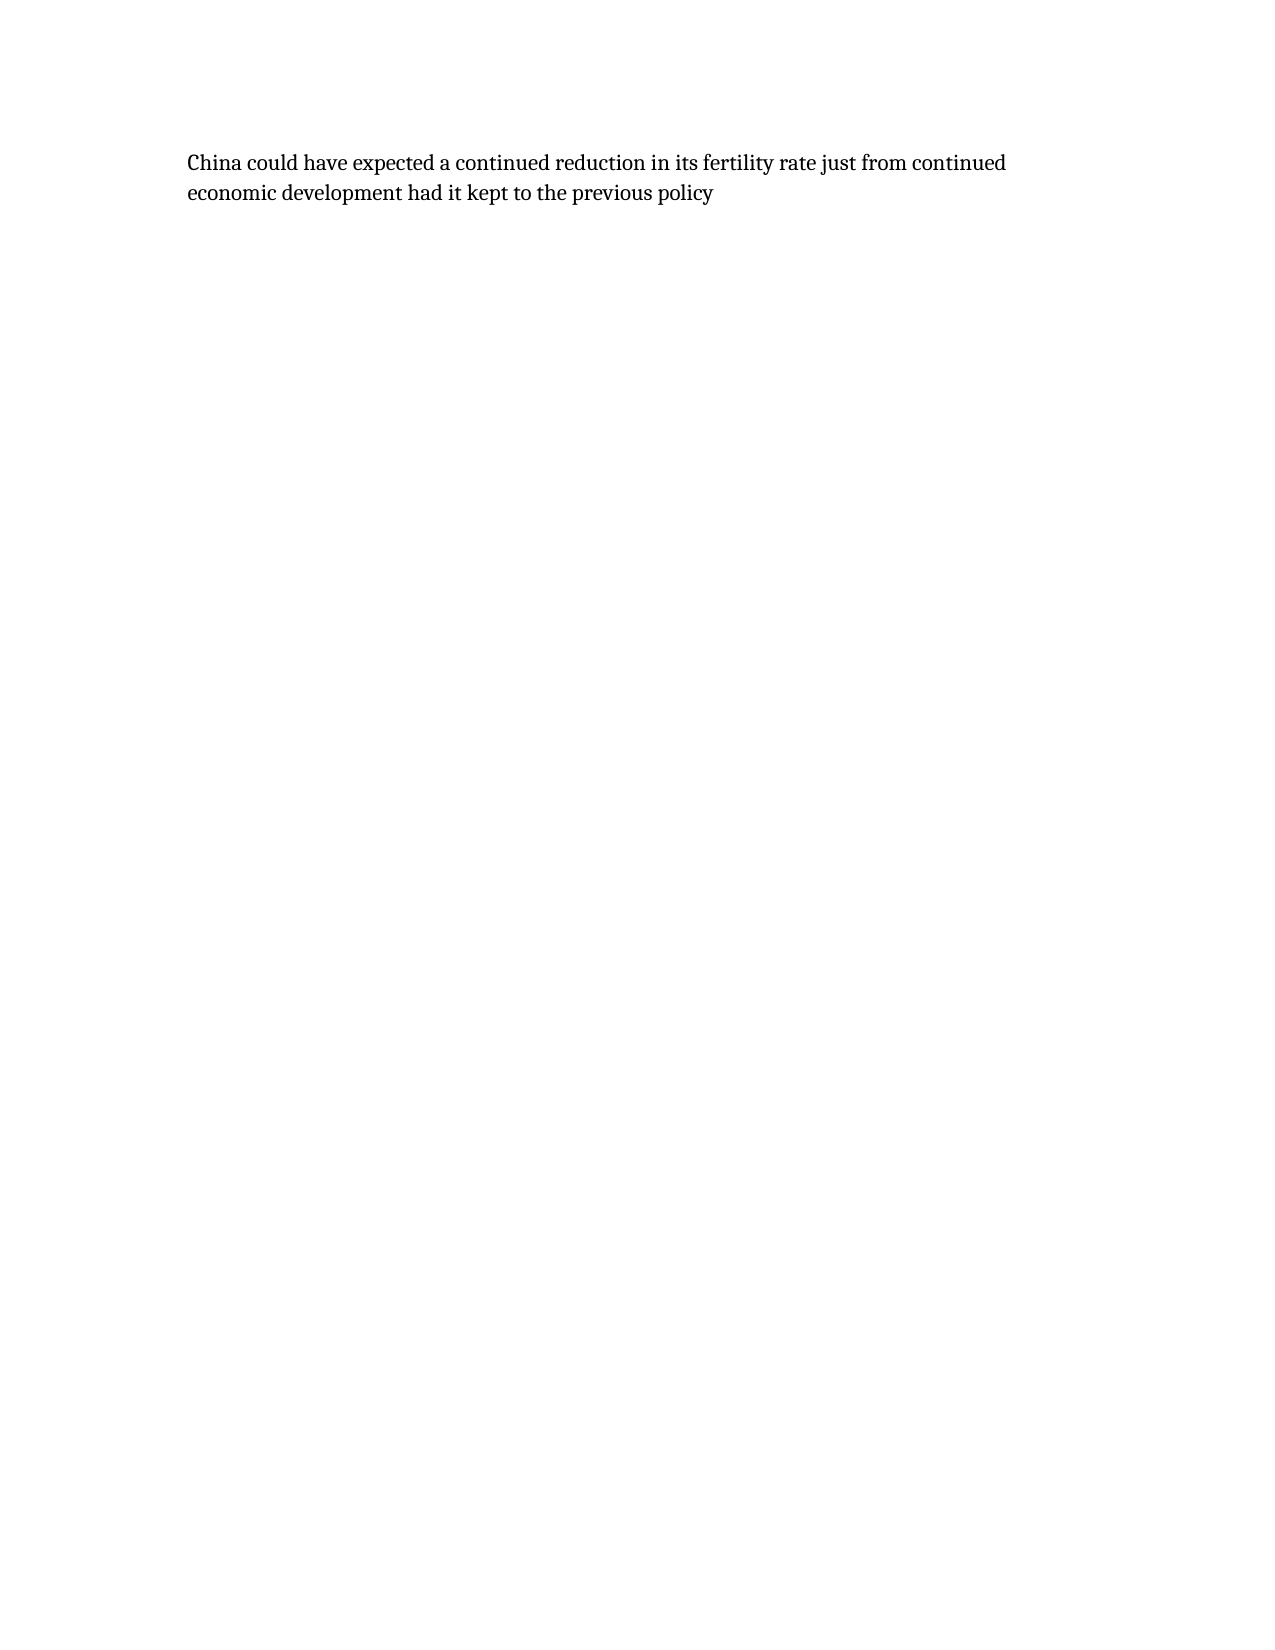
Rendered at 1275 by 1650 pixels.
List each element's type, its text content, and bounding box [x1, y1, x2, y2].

text China could have expected a continued reduction in its fertility rate just from continued economic development had it kept to the previous policy [187, 150, 1087, 207]
